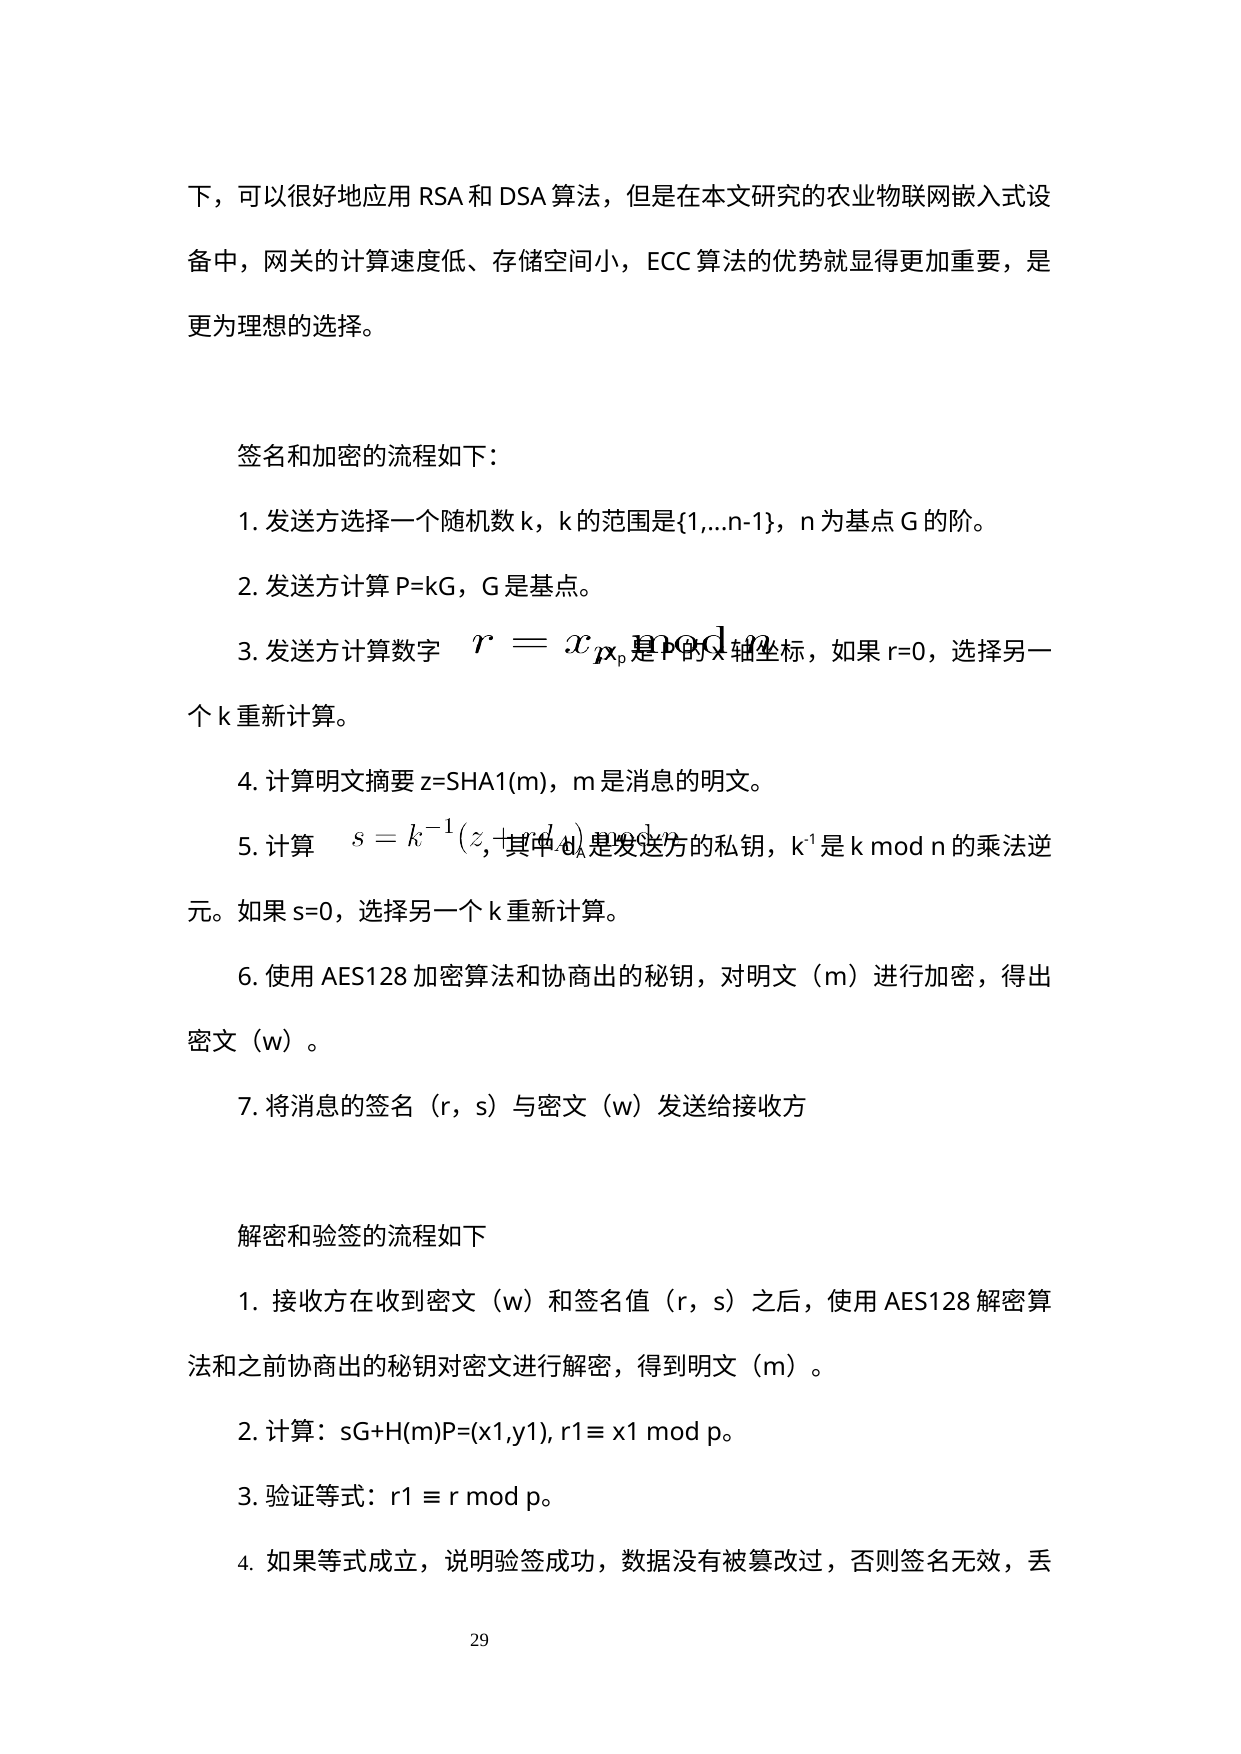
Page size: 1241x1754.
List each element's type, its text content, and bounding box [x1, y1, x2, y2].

list 发送方计算数字 ,xp 是P的x轴坐标，如果r=0，选择另一个k重新计算。 [187, 617, 1053, 747]
list 发送方选择一个随机数k，k的范围是{1,...n-1}，n为基点G的阶。 [187, 487, 1053, 552]
list 使用AES128加密算法和协商出的秘钥，对明文（m）进行加密，得出密文（w）。 [187, 942, 1053, 1072]
list 如果等式成立，说明验签成功，数据没有被篡改过，否则签名无效，丢弃数据 [187, 1527, 1053, 1592]
list 解密和验签的流程如下 [187, 1202, 1053, 1267]
list 计算：sG+H(m)P=(x1,y1), r1≡ x1 mod p。 [187, 1397, 1053, 1462]
list 计算明文摘要z=SHA1(m)，m是消息的明文。 [187, 747, 1053, 812]
list 将消息的签名（r，s）与密文（w）发送给接收方 [187, 1072, 1053, 1137]
list 验证等式：r1 ≡ r mod p。 [187, 1462, 1053, 1527]
list 计算 ，其中dA是发送方的私钥，k-1是k mod n的乘法逆元。如果s=0，选择另一个k重新计算。 [187, 812, 1053, 942]
text 签名和加密的流程如下： [187, 422, 1053, 487]
list 发送方计算P=kG，G是基点。 [187, 552, 1053, 617]
list 接收方在收到密文（w）和签名值（r，s）之后，使用AES128解密算法和之前协商出的秘钥对密文进行解密，得到明文（m）。 [187, 1267, 1053, 1397]
